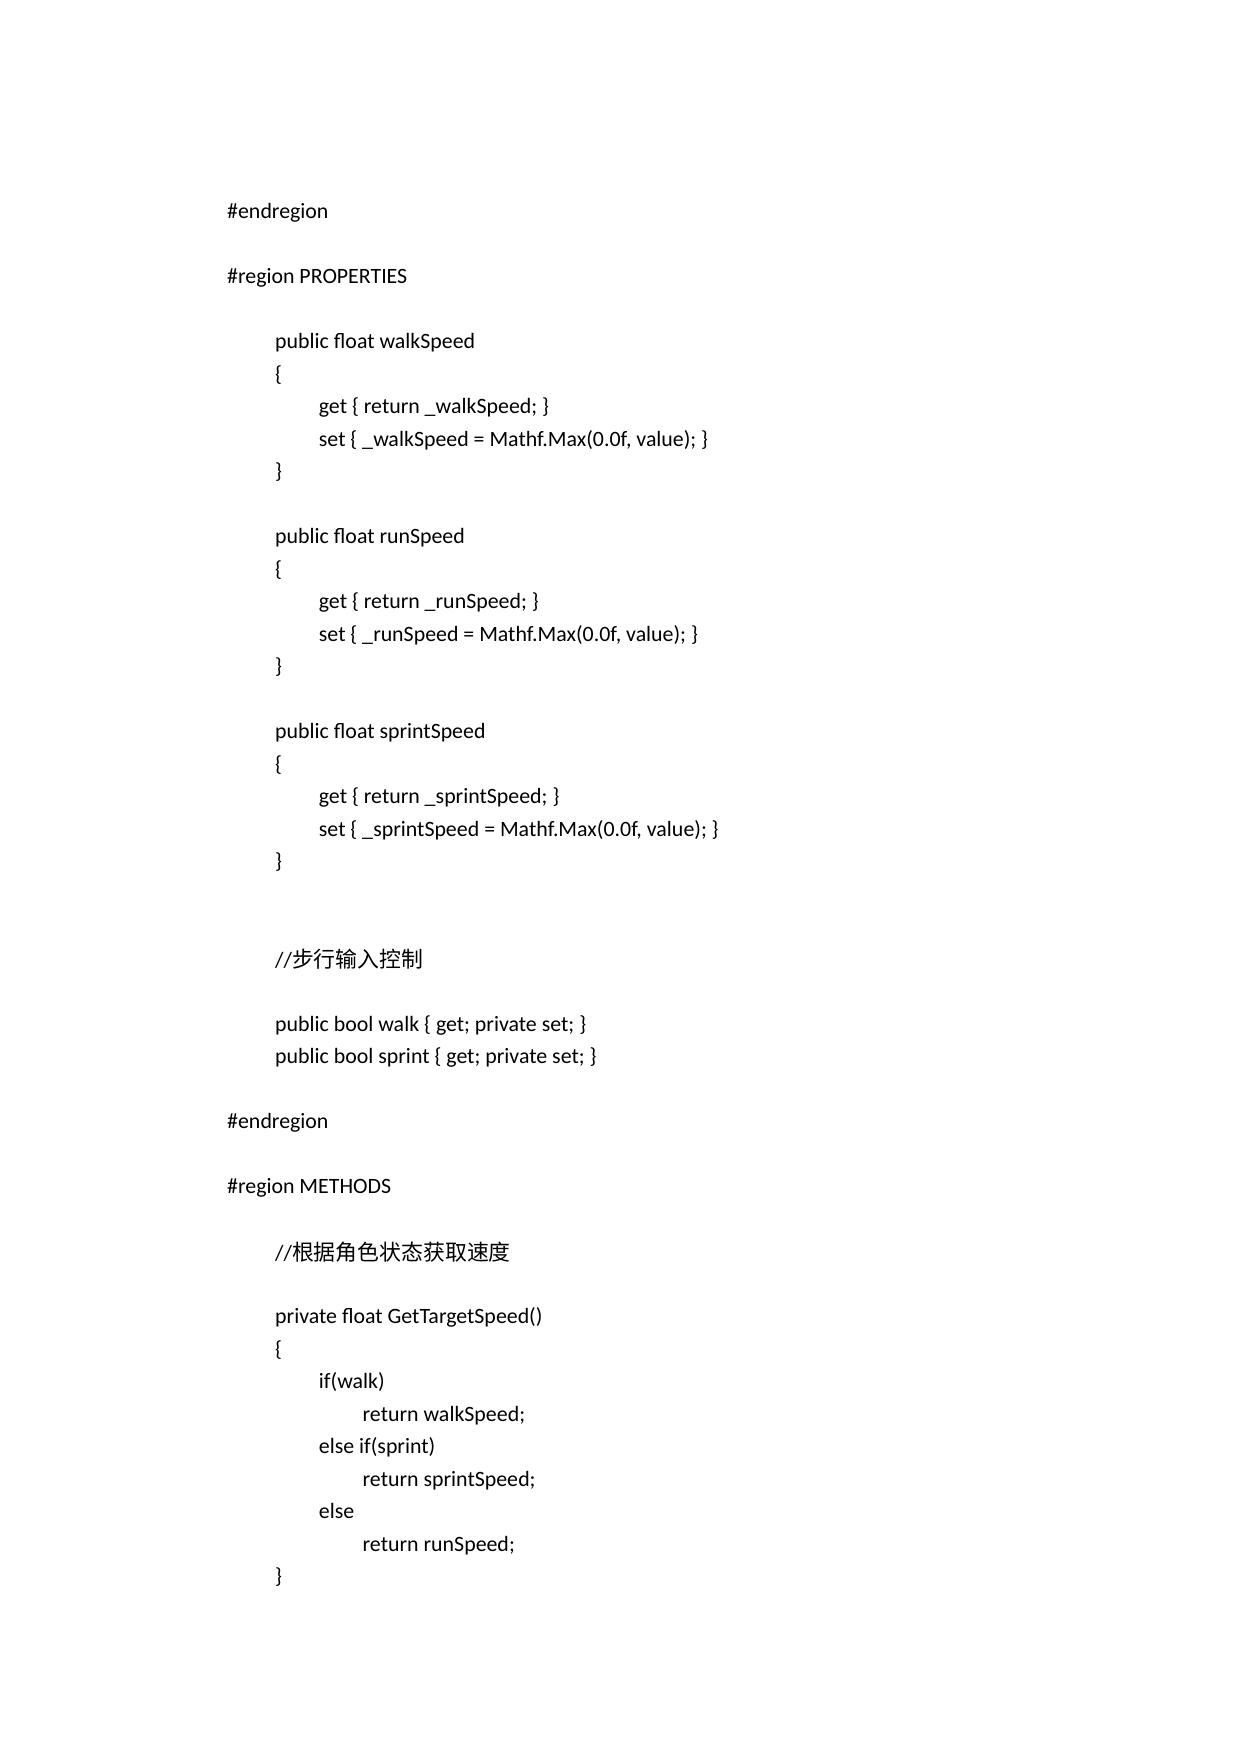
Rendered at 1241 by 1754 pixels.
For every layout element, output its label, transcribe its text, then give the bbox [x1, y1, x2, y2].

text } [187, 454, 1053, 487]
text { [187, 357, 1053, 389]
text { [187, 1332, 1053, 1364]
text //步行输入控制 [187, 942, 1053, 974]
text { [187, 747, 1053, 779]
text public float walkSpeed [187, 324, 1053, 357]
text set { _runSpeed = Mathf.Max(0.0f, value); } [187, 617, 1053, 649]
text return sprintSpeed; [187, 1462, 1053, 1494]
text } [187, 1559, 1053, 1592]
text get { return _walkSpeed; } [187, 389, 1053, 422]
text #region METHODS [187, 1169, 1053, 1202]
text } [187, 649, 1053, 682]
text #endregion [187, 1104, 1053, 1137]
text if(walk) [187, 1364, 1053, 1397]
text set { _sprintSpeed = Mathf.Max(0.0f, value); } [187, 812, 1053, 844]
text get { return _runSpeed; } [187, 584, 1053, 617]
text else [187, 1494, 1053, 1527]
text else if(sprint) [187, 1429, 1053, 1462]
text public float sprintSpeed [187, 714, 1053, 747]
text public bool sprint { get; private set; } [187, 1039, 1053, 1072]
text public bool walk { get; private set; } [187, 1007, 1053, 1039]
text } [187, 844, 1053, 877]
text return walkSpeed; [187, 1397, 1053, 1429]
text //根据角色状态获取速度 [187, 1234, 1053, 1267]
text get { return _sprintSpeed; } [187, 779, 1053, 812]
text #endregion [187, 194, 1053, 227]
text #region PROPERTIES [187, 259, 1053, 292]
text set { _walkSpeed = Mathf.Max(0.0f, value); } [187, 422, 1053, 454]
text return runSpeed; [187, 1527, 1053, 1559]
text { [187, 552, 1053, 584]
text public float runSpeed [187, 519, 1053, 552]
text private float GetTargetSpeed() [187, 1299, 1053, 1332]
